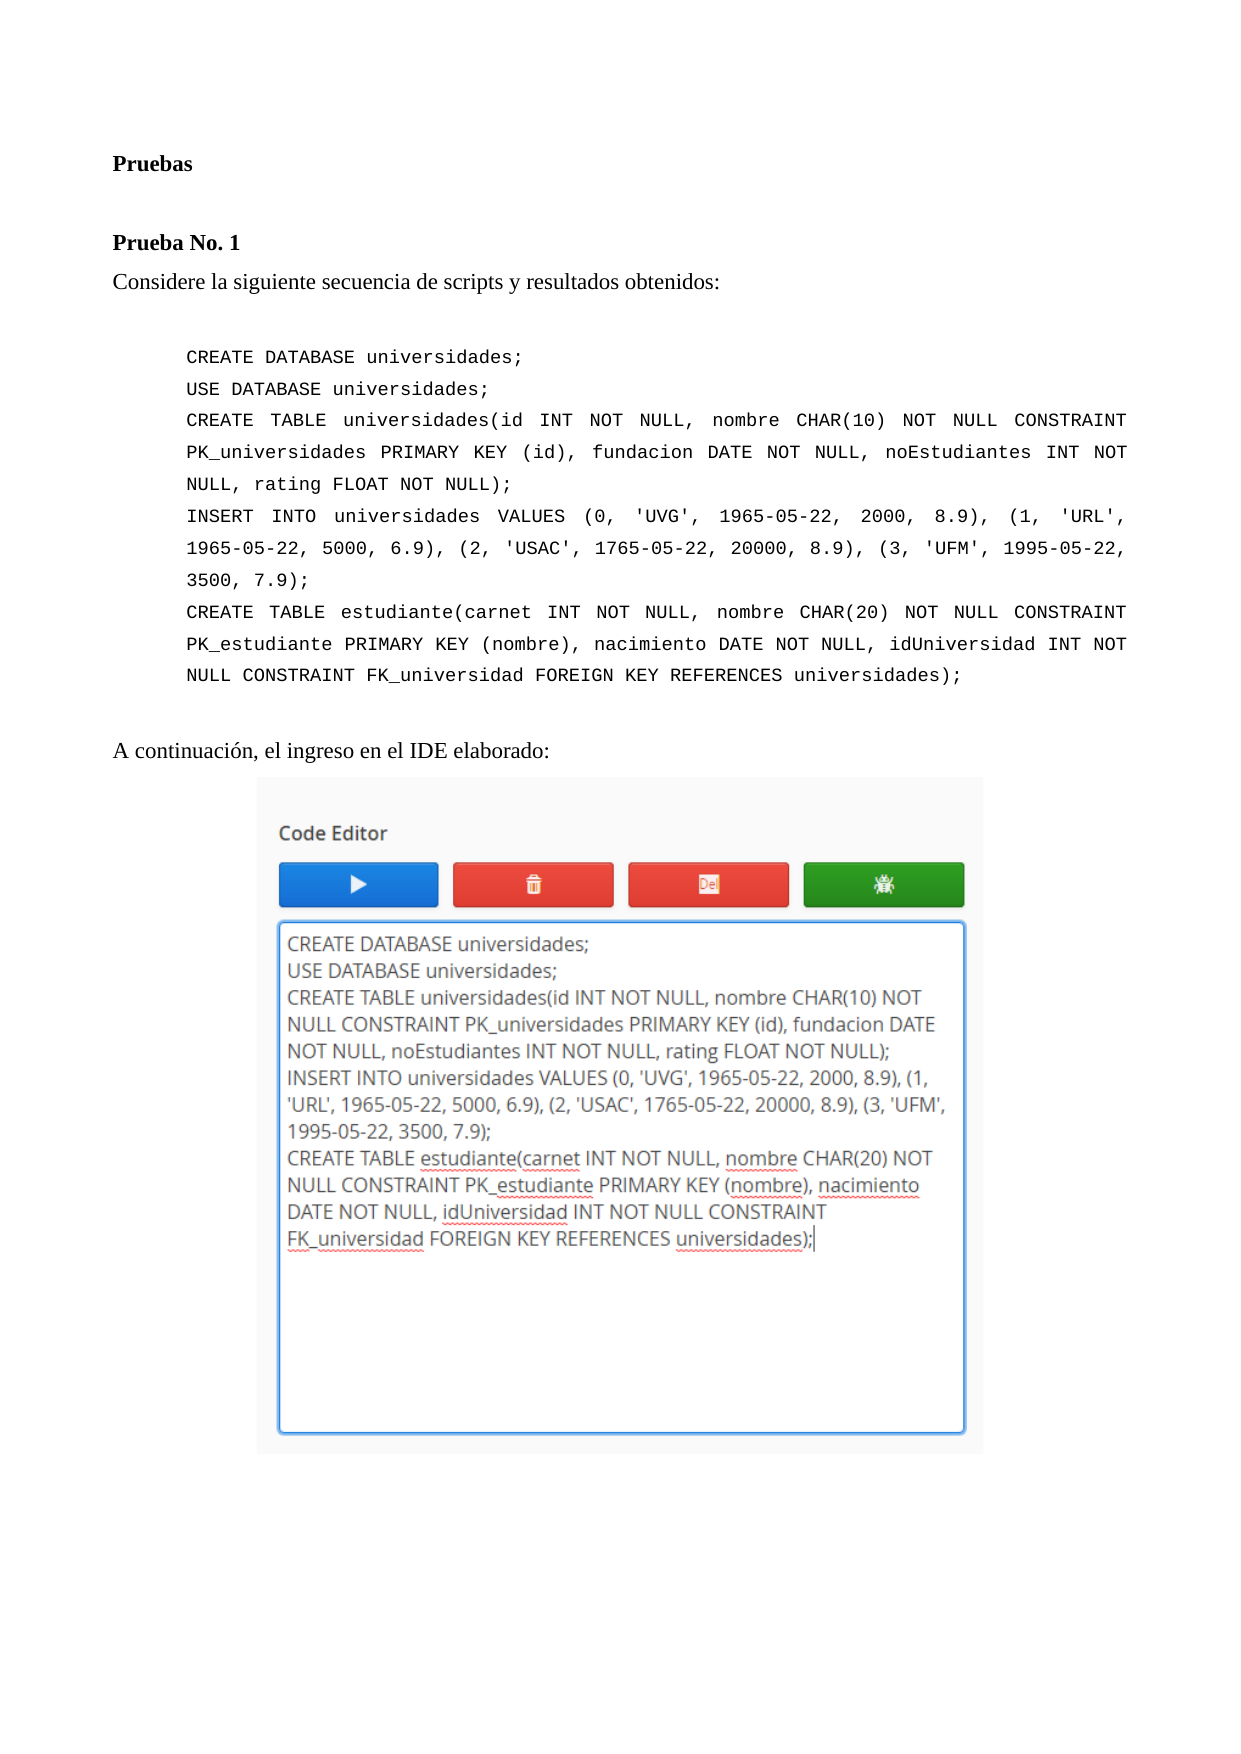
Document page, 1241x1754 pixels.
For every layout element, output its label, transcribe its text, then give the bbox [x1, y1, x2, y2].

text CREATE TABLE estudiante(carnet INT NOT NULL, nombre CHAR(20) NOT NULL CONSTRAINT PK_estudiante PRIMARY KEY (nombre), nacimiento DATE NOT NULL, idUniversidad INT NOT NULL CONSTRAINT FK_universidad FOREIGN KEY REFERENCES universidades); [186, 602, 1128, 687]
text CREATE DATABASE universidades; [186, 347, 1128, 369]
picture [256, 777, 984, 1454]
text Considere la siguiente secuencia de scripts y resultados obtenidos: [112, 268, 1128, 295]
text Prueba No. 1 [112, 229, 1128, 255]
text Pruebas [112, 150, 1128, 176]
text USE DATABASE universidades; [186, 379, 1128, 401]
text INSERT INTO universidades VALUES (0, 'UVG', 1965-05-22, 2000, 8.9), (1, 'URL', 1965-05-22, 5000, 6.9), (2, 'USAC', 1765-05-22, 20000, 8.9), (3, 'UFM', 1995-05-22, 3500, 7.9); [186, 507, 1128, 592]
text CREATE TABLE universidades(id INT NOT NULL, nombre CHAR(10) NOT NULL CONSTRAINT PK_universidades PRIMARY KEY (id), fundacion DATE NOT NULL, noEstudiantes INT NOT NULL, rating FLOAT NOT NULL); [186, 411, 1128, 496]
text A continuación, el ingreso en el IDE elaborado: [112, 737, 1128, 764]
